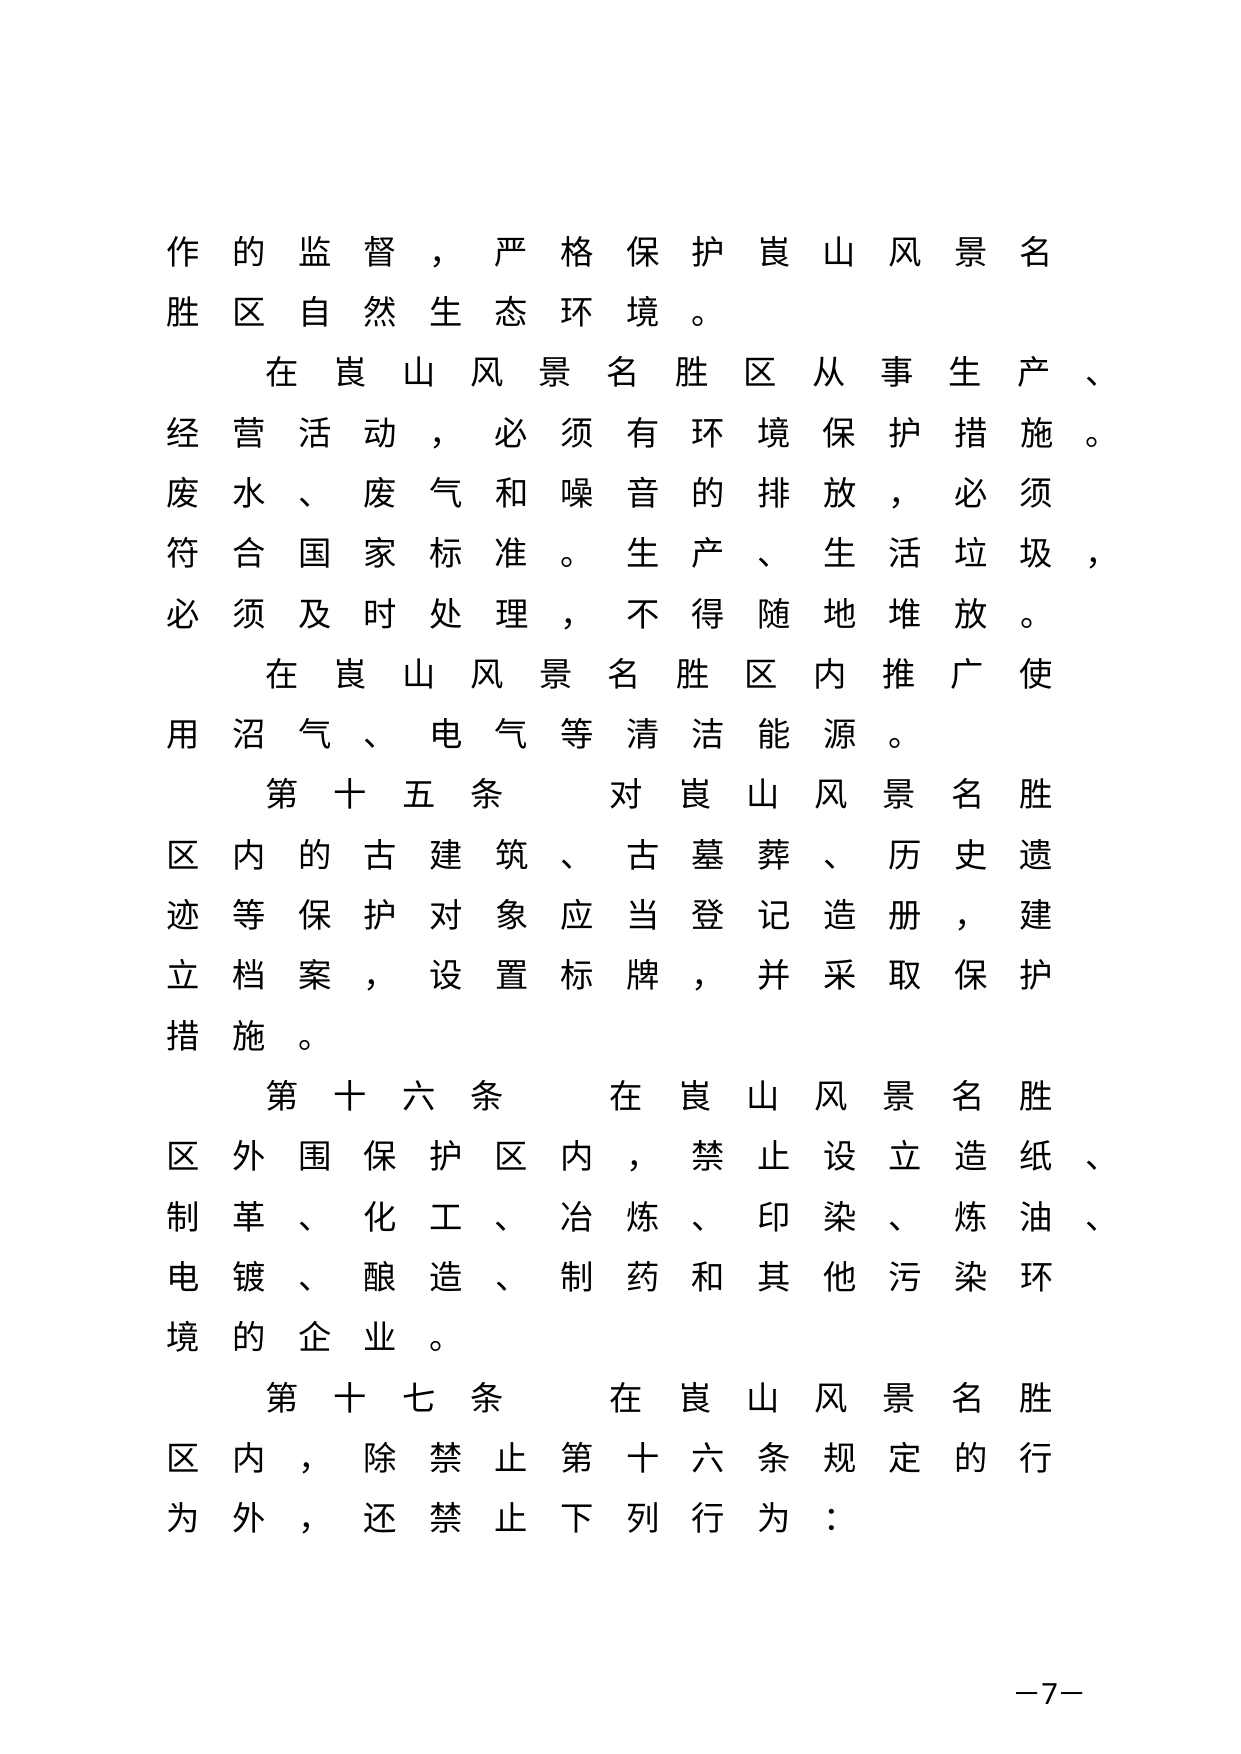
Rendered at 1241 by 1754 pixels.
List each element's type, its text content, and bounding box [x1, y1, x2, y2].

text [167, 219, 1085, 340]
text 第十六条 在崀山风景名胜区外围保护区内，禁止设立造纸、制革、化工、冶炼、印染、炼油、电镀、酿造、制药和其他污染环境的企业。 [167, 1064, 1085, 1365]
text 在崀山风景名胜区内推广使用沼气、电气等清洁能源。 [167, 642, 1085, 762]
text 第十五条 对崀山风景名胜区内的古建筑、古墓葬、历史遗迹等保护对象应当登记造册，建立档案，设置标牌，并采取保护措施。 [167, 762, 1085, 1064]
text 第十七条 在崀山风景名胜区内，除禁止第十六条规定的行为外，还禁止下列行为： [167, 1365, 1085, 1546]
text 在崀山风景名胜区从事生产、经营活动，必须有环境保护措施。废水、废气和噪音的排放，必须符合国家标准。生产、生活垃圾，必须及时处理，不得随地堆放。 [167, 340, 1085, 642]
